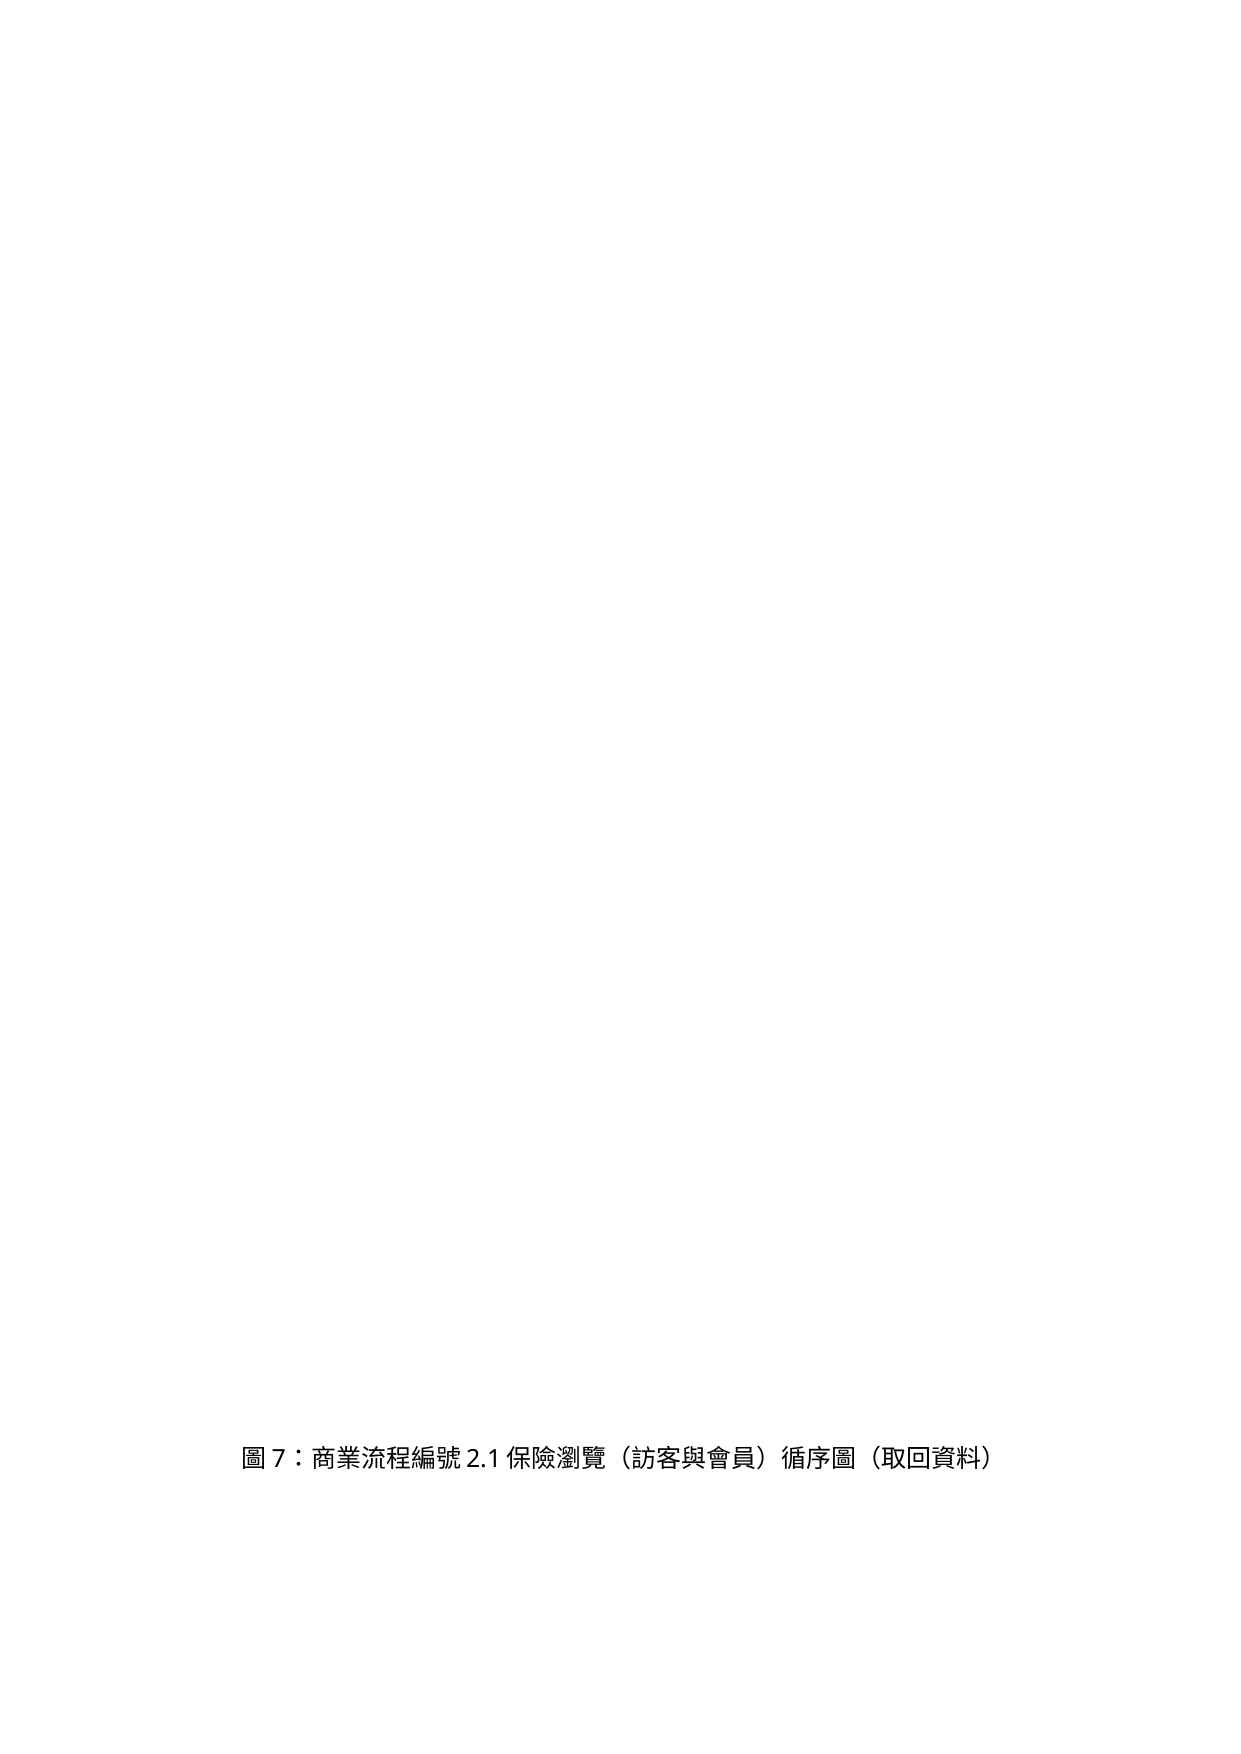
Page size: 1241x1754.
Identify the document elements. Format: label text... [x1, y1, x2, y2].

text 圖7：商業流程編號2.1保險瀏覽（訪客與會員）循序圖（取回資料） [187, 1437, 1059, 1475]
